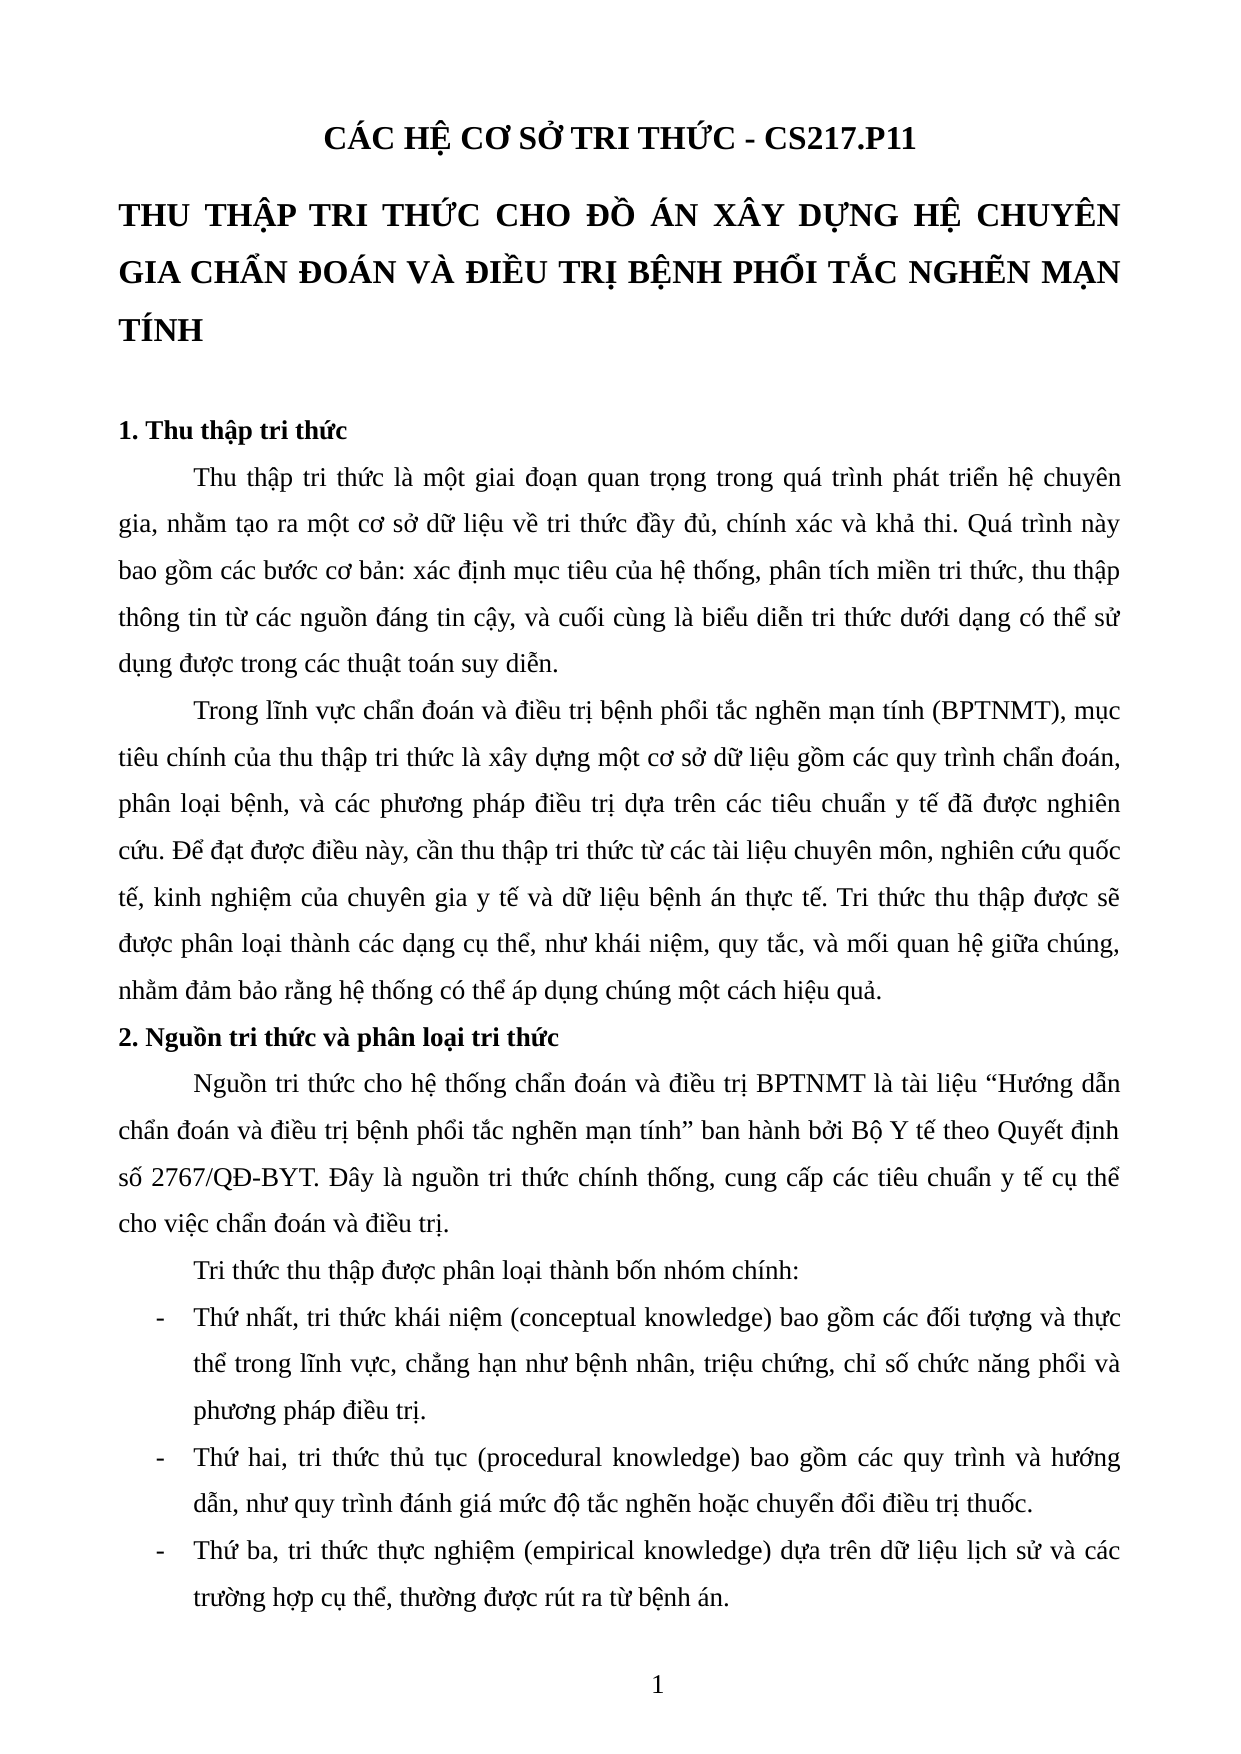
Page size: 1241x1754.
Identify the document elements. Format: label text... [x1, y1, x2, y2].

text Thu thập tri thức là một giai đoạn quan trọng trong quá trình phát triển hệ chuyên gia, nhằm tạo ra một cơ sở dữ liệu về tri thức đầy đủ, chính xác và khả thi. Quá trình này bao gồm các bước cơ bản: xác định mục tiêu của hệ thống, phân tích miền tri thức, thu thập thông tin từ các nguồn đáng tin cậy, và cuối cùng là biểu diễn tri thức dưới dạng có thể sử dụng được trong các thuật toán suy diễn. [118, 461, 1122, 678]
text CÁC HỆ CƠ SỞ TRI THỨC - CS217.P11 [118, 118, 1122, 156]
text Trong lĩnh vực chẩn đoán và điều trị bệnh phổi tắc nghẽn mạn tính (BPTNMT), mục tiêu chính của thu thập tri thức là xây dựng một cơ sở dữ liệu gồm các quy trình chẩn đoán, phân loại bệnh, và các phương pháp điều trị dựa trên các tiêu chuẩn y tế đã được nghiên cứu. Để đạt được điều này, cần thu thập tri thức từ các tài liệu chuyên môn, nghiên cứu quốc tế, kinh nghiệm của chuyên gia y tế và dữ liệu bệnh án thực tế. Tri thức thu thập được sẽ được phân loại thành các dạng cụ thể, như khái niệm, quy tắc, và mối quan hệ giữa chúng, nhằm đảm bảo rằng hệ thống có thể áp dụng chúng một cách hiệu quả. [118, 694, 1122, 1005]
subtitle Thu thập tri thức [118, 414, 1122, 445]
list Thứ hai, tri thức thủ tục (procedural knowledge) bao gồm các quy trình và hướng dẫn, như quy trình đánh giá mức độ tắc nghẽn hoặc chuyển đổi điều trị thuốc. [156, 1441, 1122, 1518]
list Thứ ba, tri thức thực nghiệm (empirical knowledge) dựa trên dữ liệu lịch sử và các trường hợp cụ thể, thường được rút ra từ bệnh án. [156, 1534, 1122, 1612]
text THU THẬP TRI THỨC CHO ĐỒ ÁN XÂY DỰNG HỆ CHUYÊN GIA CHẨN ĐOÁN VÀ ĐIỀU TRỊ BỆNH PHỔI TẮC NGHẼN MẠN TÍNH [118, 195, 1122, 348]
subtitle Nguồn tri thức và phân loại tri thức [118, 1021, 1122, 1052]
text Nguồn tri thức cho hệ thống chẩn đoán và điều trị BPTNMT là tài liệu “Hướng dẫn chẩn đoán và điều trị bệnh phổi tắc nghẽn mạn tính” ban hành bởi Bộ Y tế theo Quyết định số 2767/QĐ-BYT. Đây là nguồn tri thức chính thống, cung cấp các tiêu chuẩn y tế cụ thể cho việc chẩn đoán và điều trị. [118, 1067, 1122, 1238]
text Tri thức thu thập được phân loại thành bốn nhóm chính: [118, 1254, 1122, 1285]
list Thứ nhất, tri thức khái niệm (conceptual knowledge) bao gồm các đối tượng và thực thể trong lĩnh vực, chẳng hạn như bệnh nhân, triệu chứng, chỉ số chức năng phổi và phương pháp điều trị. [156, 1301, 1122, 1425]
